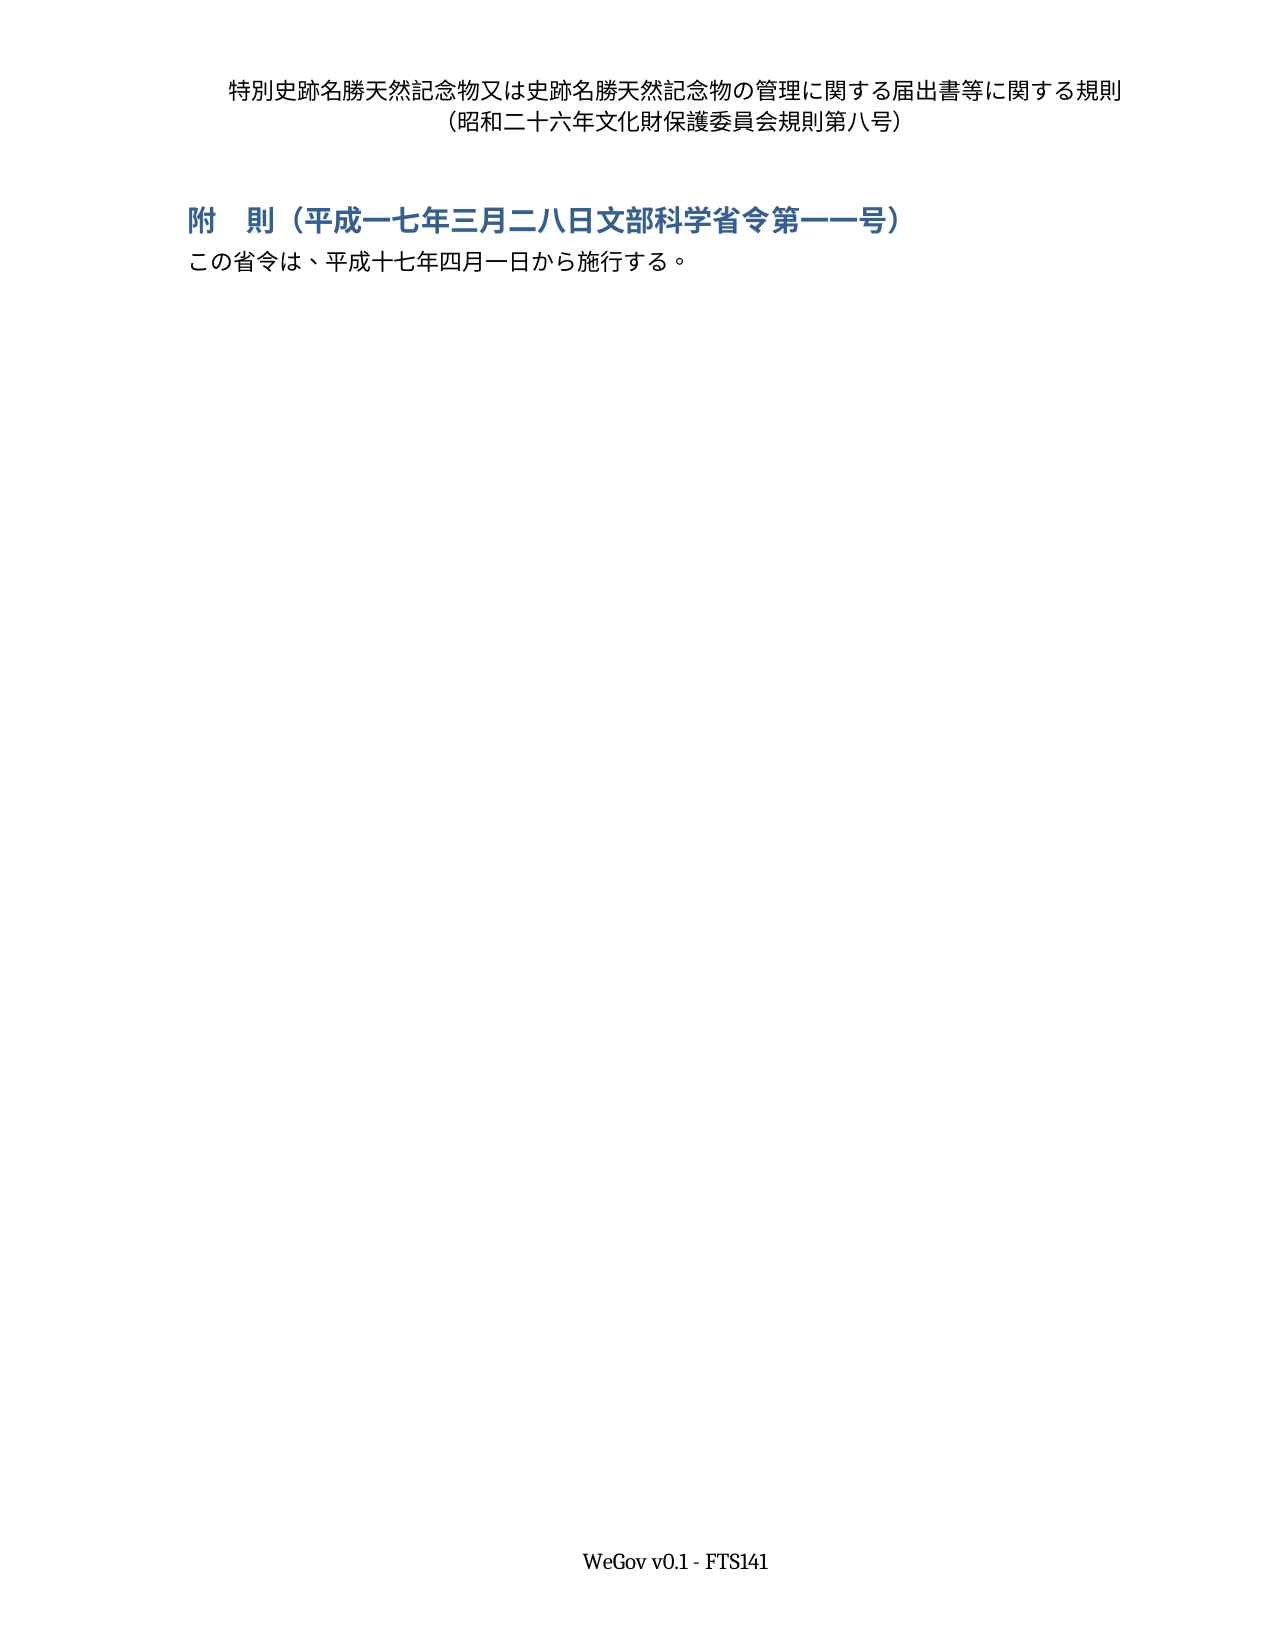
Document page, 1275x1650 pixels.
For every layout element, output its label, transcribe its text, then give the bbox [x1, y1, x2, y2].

text この省令は、平成十七年四月一日から施行する。 [187, 246, 1087, 277]
subtitle 附 則（平成一七年三月二八日文部科学省令第一一号） [187, 200, 1087, 240]
